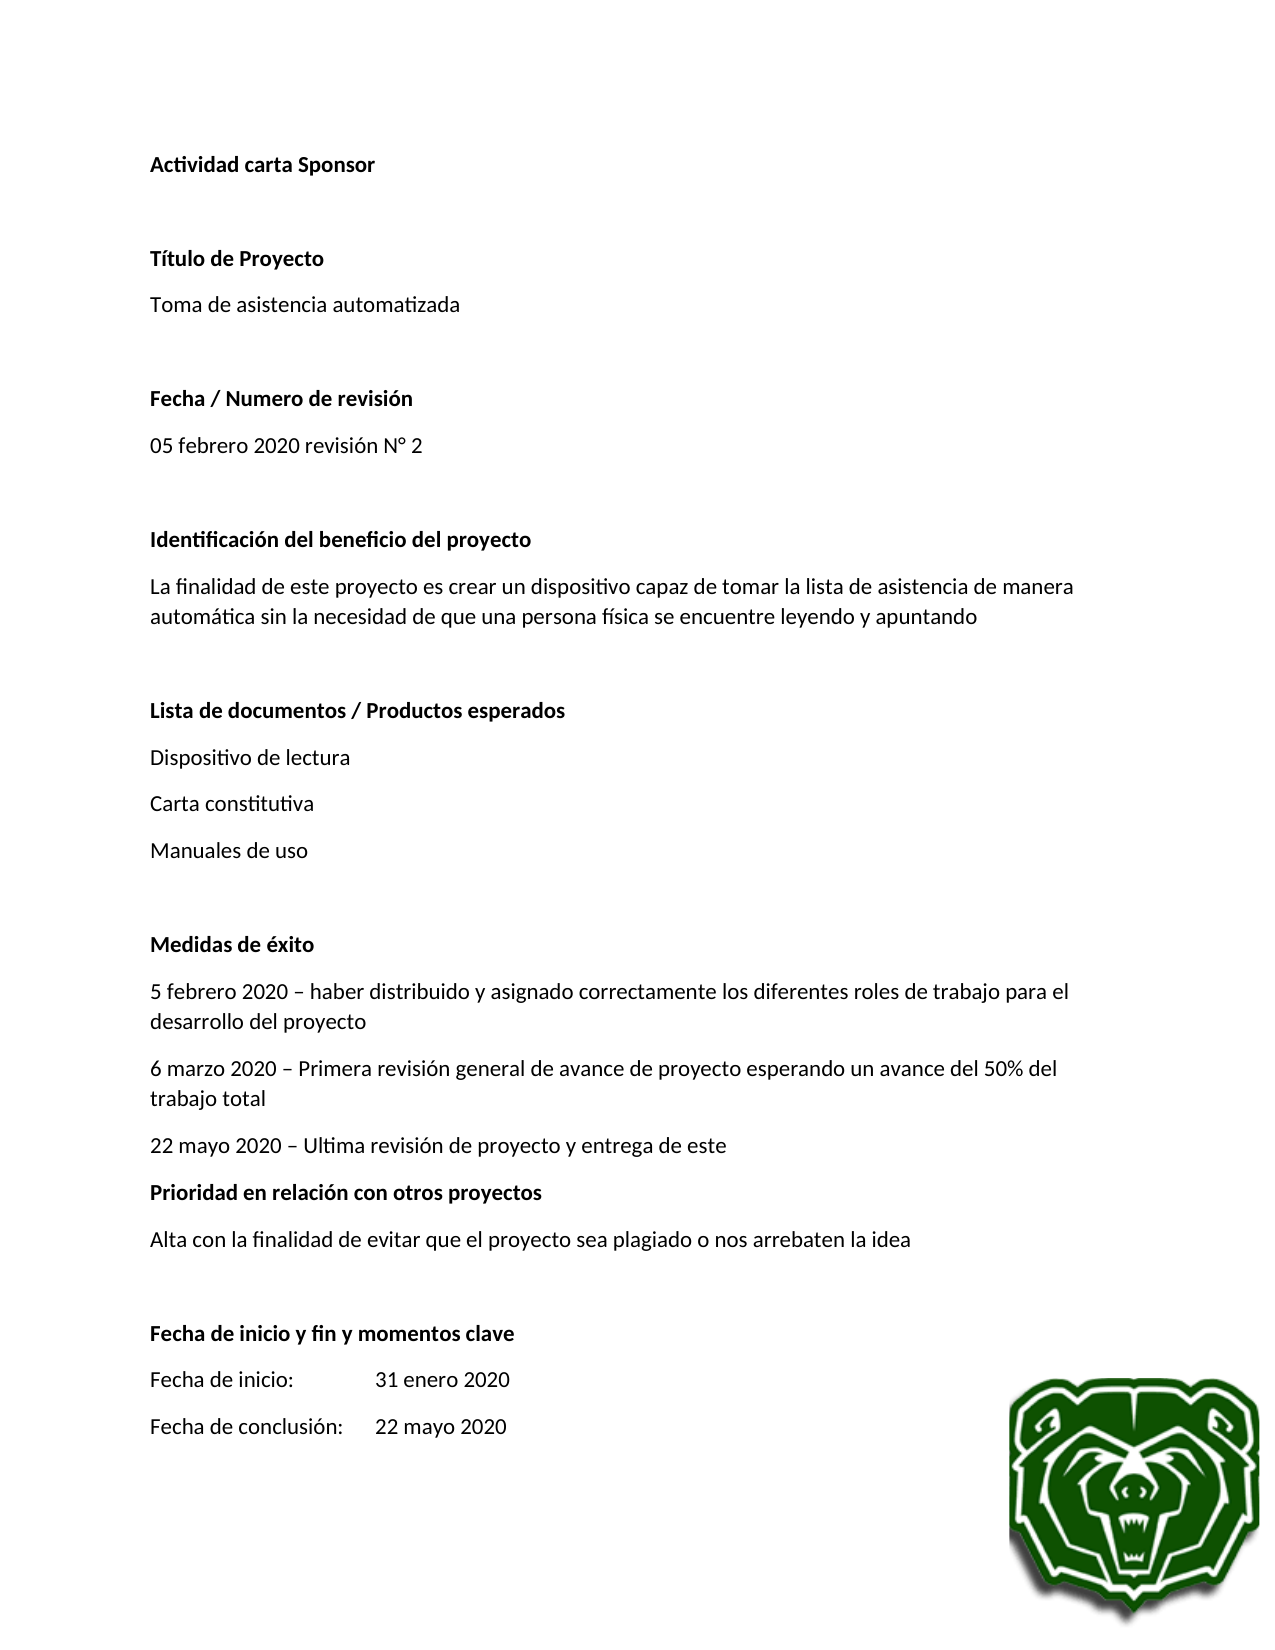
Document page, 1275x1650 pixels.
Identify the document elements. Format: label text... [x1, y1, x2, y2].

text 22 mayo 2020 – Ultima revisión de proyecto y entrega de este [150, 1131, 1125, 1159]
picture [1009, 1378, 1260, 1629]
text Dispositivo de lectura [150, 743, 1125, 771]
text Toma de asistencia automatizada [150, 291, 1125, 319]
text Actividad carta Sponsor [150, 150, 1125, 178]
text Fecha de inicio y fin y momentos clave [150, 1319, 1125, 1347]
text 6 marzo 2020 – Primera revisión general de avance de proyecto esperando un avance del 50% del trabajo total [150, 1054, 1125, 1112]
text Prioridad en relación con otros proyectos [150, 1178, 1125, 1206]
text Medidas de éxito [150, 930, 1125, 958]
text Fecha de inicio: 31 enero 2020 [150, 1366, 1125, 1394]
text Identificación del beneficio del proyecto [150, 525, 1125, 553]
text Título de Proyecto [150, 244, 1125, 272]
text Alta con la finalidad de evitar que el proyecto sea plagiado o nos arrebaten la idea [150, 1225, 1125, 1253]
text Manuales de uso [150, 836, 1125, 864]
text Fecha de conclusión: 22 mayo 2020 [150, 1412, 1125, 1441]
text Carta constitutiva [150, 789, 1125, 818]
text Fecha / Numero de revisión [150, 384, 1125, 412]
text 5 febrero 2020 – haber distribuido y asignado correctamente los diferentes roles de trabajo para el desarrollo del proyecto [150, 977, 1125, 1035]
text Lista de documentos / Productos esperados [150, 696, 1125, 724]
text 05 febrero 2020 revisión N° 2 [150, 431, 1125, 459]
text La finalidad de este proyecto es crear un dispositivo capaz de tomar la lista de asistencia de manera automática sin la necesidad de que una persona física se encuentre leyendo y apuntando [150, 572, 1125, 630]
